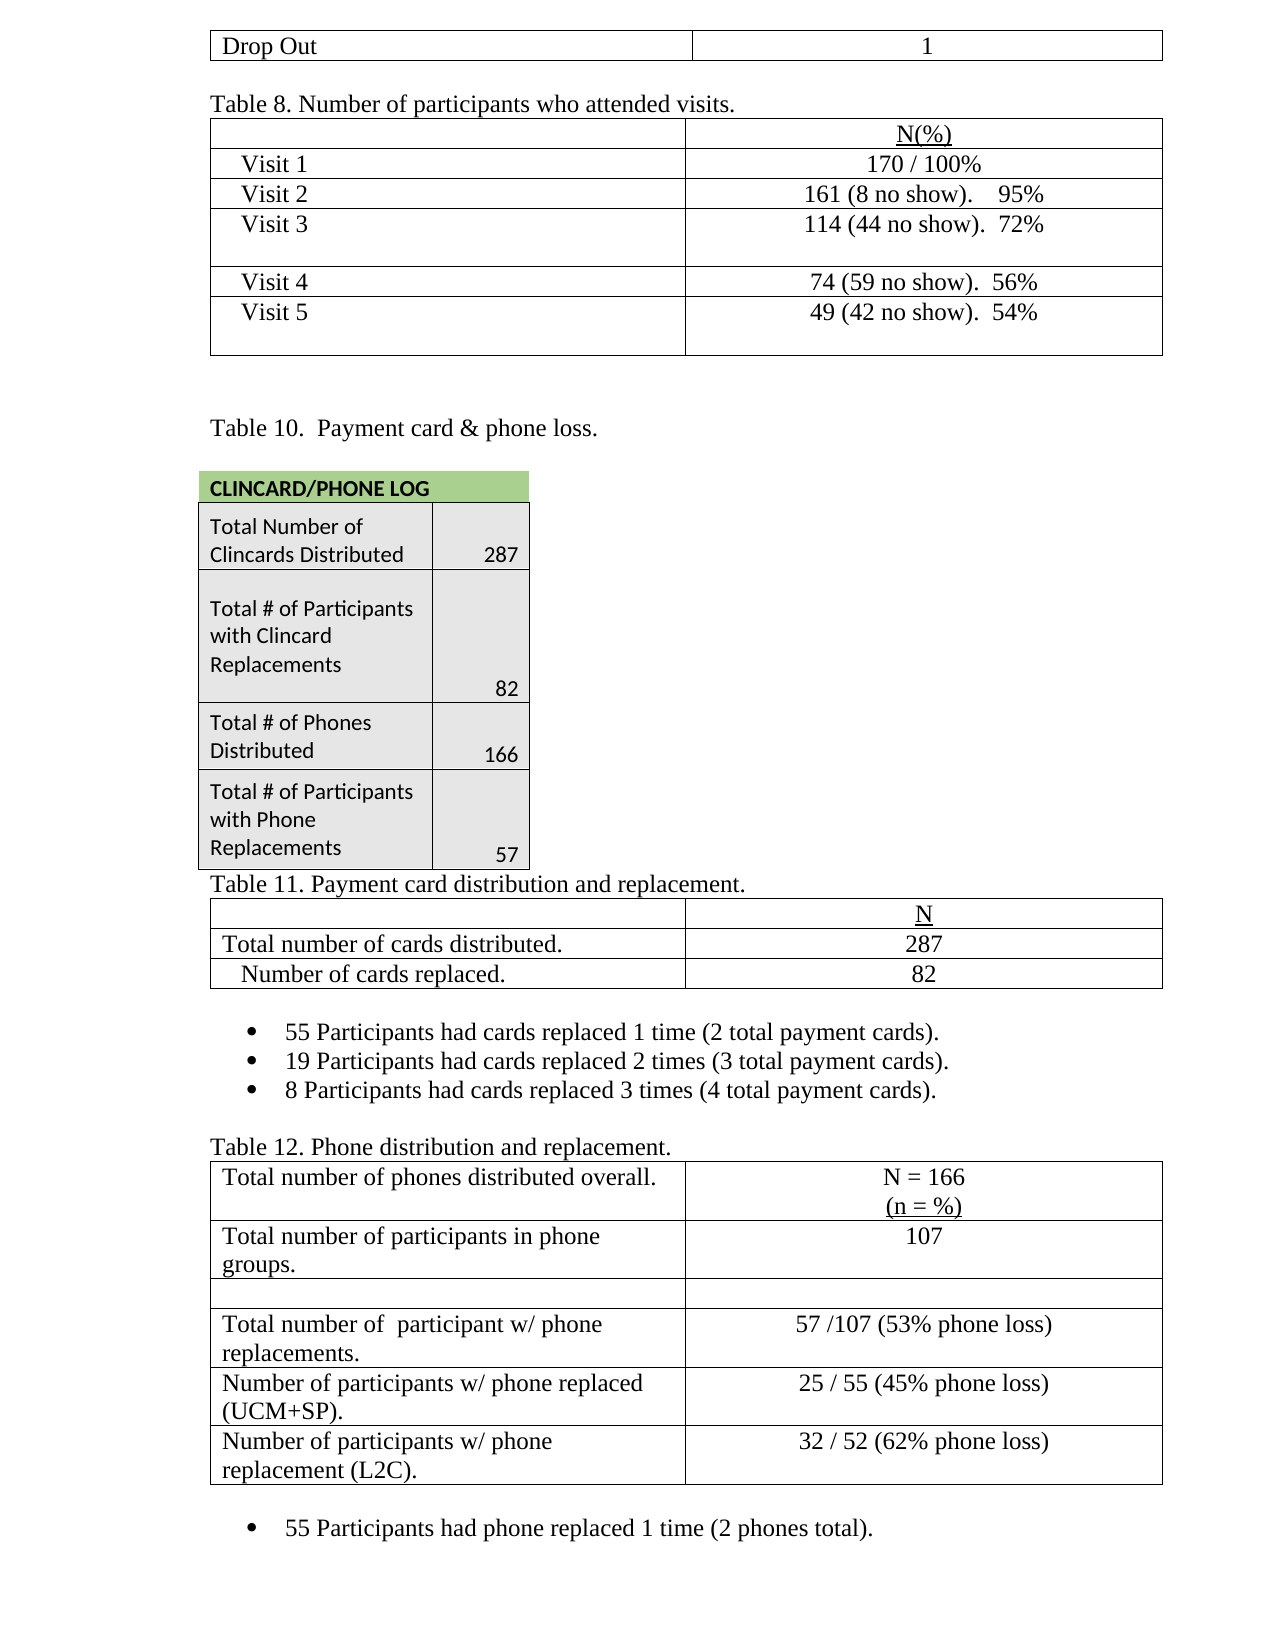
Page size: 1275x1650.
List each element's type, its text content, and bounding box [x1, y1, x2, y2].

table_cell Total # of Participants with Clincard Replacements [199, 570, 432, 702]
text Table 11. Payment card distribution and replacement. [135, 869, 1162, 898]
table_cell Visit 3 [211, 209, 685, 266]
table_cell 114 (44 no show). 72% [686, 209, 1162, 266]
table_cell 170 / 100% [686, 149, 1162, 178]
table_cell Total # of Participants with Phone Replacements [199, 770, 432, 868]
table_cell 287 [433, 503, 529, 568]
table_cell 82 [433, 570, 529, 702]
list Table 8. Number of participants who attended visits. [210, 89, 1162, 118]
table_cell 107 [686, 1221, 1162, 1278]
table_header N(%) [686, 119, 1162, 148]
table_header N [686, 899, 1162, 928]
list 19 Participants had cards replaced 2 times (3 total payment cards). [247, 1046, 1162, 1075]
table_cell 32 / 52 (62% phone loss) [686, 1426, 1162, 1484]
table_cell 82 [686, 959, 1162, 988]
table_cell Total number of participant w/ phone replacements. [211, 1309, 685, 1367]
table_cell 287 [686, 929, 1162, 958]
table_cell 166 [433, 703, 529, 768]
table_cell Number of participants w/ phone replacement (L2C). [211, 1426, 685, 1484]
text Table 12. Phone distribution and replacement. [135, 1132, 1162, 1161]
table_header N = 166 (n = %) [686, 1162, 1162, 1220]
table_cell Visit 5 [211, 297, 685, 354]
table_cell Visit 2 [211, 179, 685, 208]
table_cell Total number of cards distributed. [211, 929, 685, 958]
text Table 10. Payment card & phone loss. [135, 413, 1162, 442]
table_cell 57 /107 (53% phone loss) [686, 1309, 1162, 1367]
list 55 Participants had cards replaced 1 time (2 total payment cards). [247, 1017, 1162, 1046]
table_cell 1 [693, 31, 1162, 60]
table_cell Visit 1 [211, 149, 685, 178]
table_cell Total number of participants in phone groups. [211, 1221, 685, 1278]
list 8 Participants had cards replaced 3 times (4 total payment cards). [247, 1075, 1162, 1104]
table_cell Total Number of Clincards Distributed [199, 503, 432, 568]
table_cell [211, 1279, 685, 1308]
table_header [211, 119, 685, 148]
table_cell 49 (42 no show). 54% [686, 297, 1162, 354]
table_cell [686, 1279, 1162, 1308]
list 55 Participants had phone replaced 1 time (2 phones total). [247, 1513, 1162, 1542]
table_cell 74 (59 no show). 56% [686, 267, 1162, 296]
table_cell 161 (8 no show). 95% [686, 179, 1162, 208]
table_cell 57 [433, 770, 529, 868]
table_cell Number of participants w/ phone replaced (UCM+SP). [211, 1368, 685, 1425]
table_cell Total # of Phones Distributed [199, 703, 432, 768]
table_cell Drop Out [211, 31, 692, 60]
table_header [211, 899, 685, 928]
table_cell Visit 4 [211, 267, 685, 296]
table_cell 25 / 55 (45% phone loss) [686, 1368, 1162, 1425]
table_cell Number of cards replaced. [211, 959, 685, 988]
table_header CLINCARD/PHONE LOG [199, 471, 529, 502]
table_header Total number of phones distributed overall. [211, 1162, 685, 1220]
